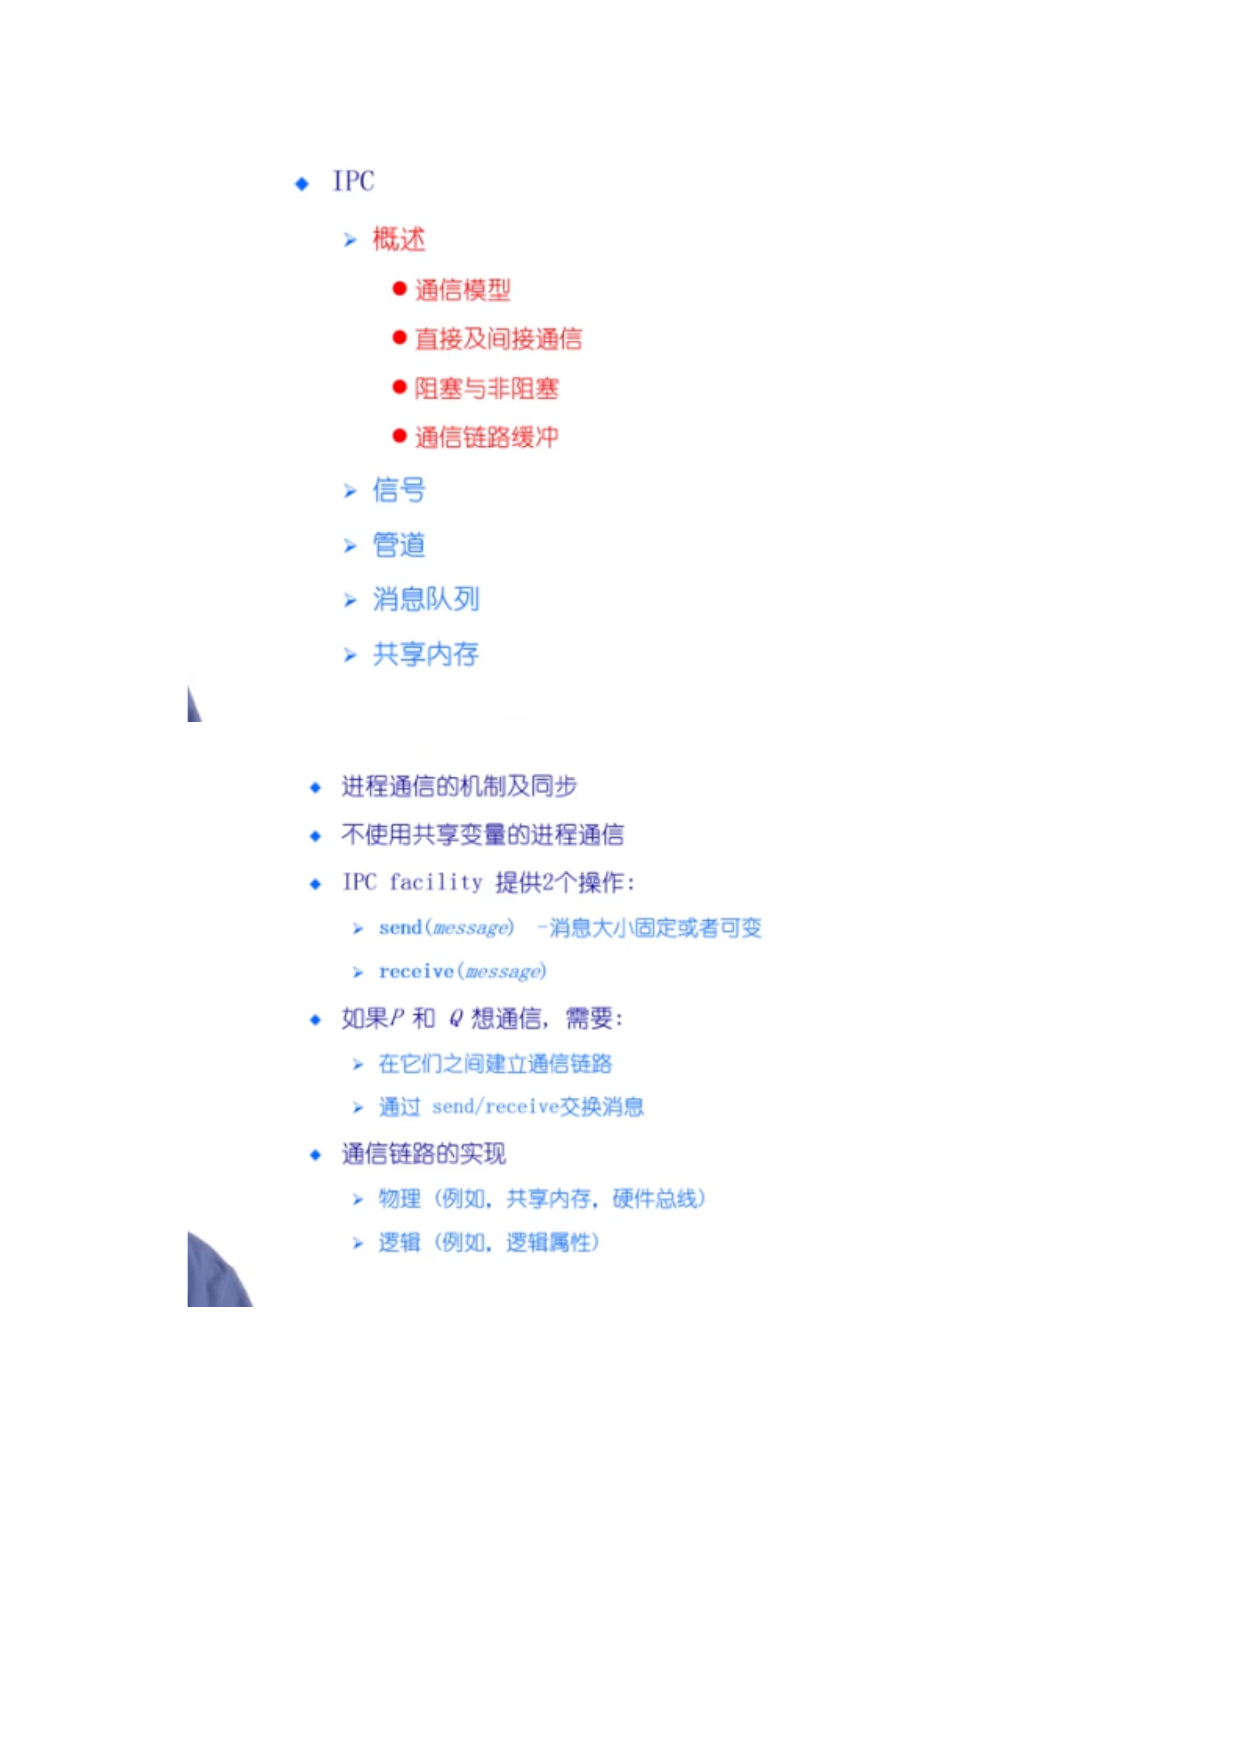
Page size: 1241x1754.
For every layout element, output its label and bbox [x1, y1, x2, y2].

picture [187, 747, 819, 1307]
picture [187, 162, 713, 722]
